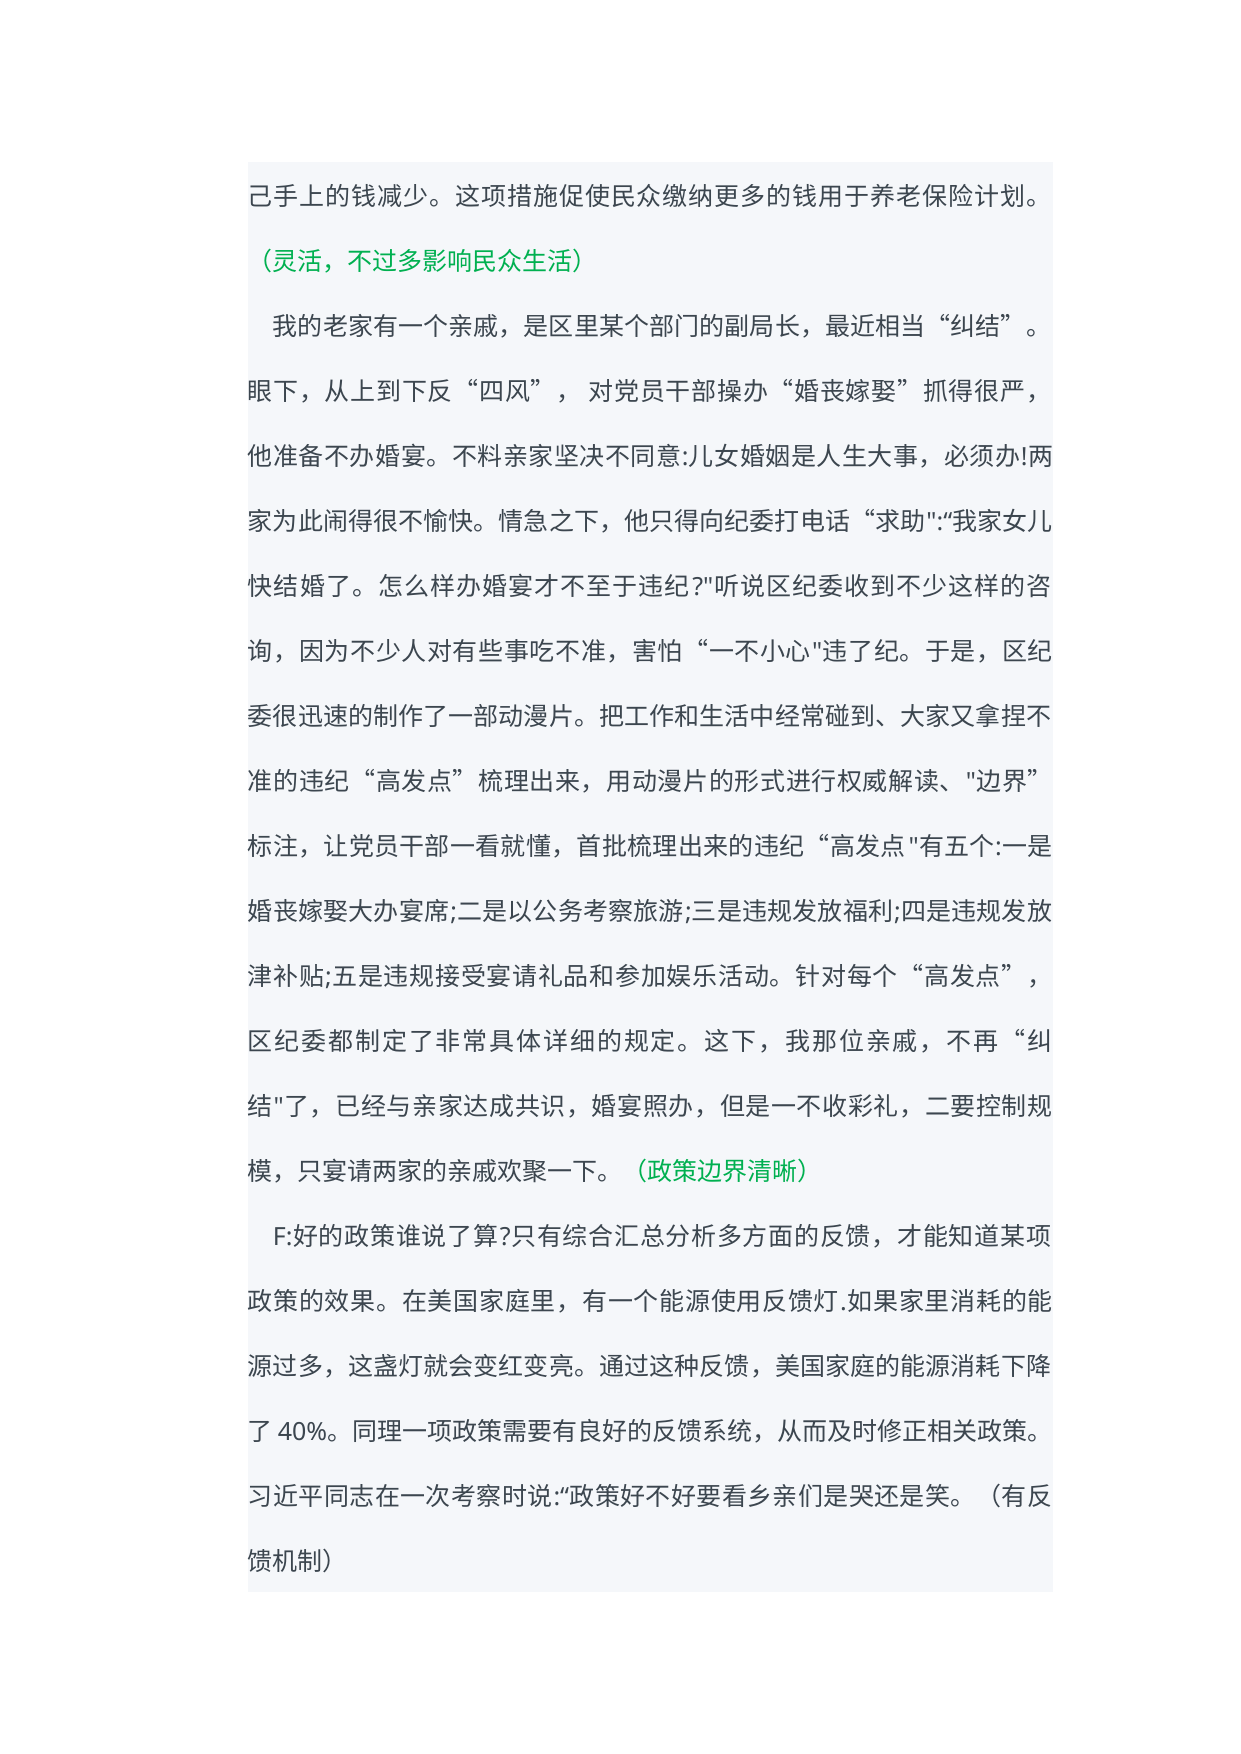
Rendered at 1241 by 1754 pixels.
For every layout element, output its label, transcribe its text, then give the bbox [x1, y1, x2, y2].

list 我的老家有一个亲戚，是区里某个部门的副局长，最近相当“纠结”。眼下，从上到下反“四风”， 对党员干部操办“婚丧嫁娶”抓得很严，他准备不办婚宴。不料亲家坚决不同意:儿女婚姻是人生大事，必须办!两家为此闹得很不愉快。情急之下，他只得向纪委打电话“求助":“我家女儿快结婚了。怎么样办婚宴才不至于违纪?"听说区纪委收到不少这样的咨询，因为不少人对有些事吃不准，害怕“一不小心"违了纪。于是，区纪委很迅速的制作了一部动漫片。把工作和生活中经常碰到、大家又拿捏不准的违纪“高发点”梳理出来，用动漫片的形式进行权威解读、"边界”标注，让党员干部一看就懂，首批梳理出来的违纪“高发点"有五个:一是婚丧嫁娶大办宴席;二是以公务考察旅游;三是违规发放福利;四是违规发放津补贴;五是违规接受宴请礼品和参加娱乐活动。针对每个“高发点”，区纪委都制定了非常具体详细的规定。这下，我那位亲戚，不再“纠结"了，已经与亲家达成共识，婚宴照办，但是一不收彩礼，二要控制规模，只宴请两家的亲戚欢聚一下。（政策边界清晰） [248, 292, 1053, 1202]
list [248, 162, 1053, 292]
list F:好的政策谁说了算?只有综合汇总分析多方面的反馈，才能知道某项政策的效果。在美国家庭里，有一个能源使用反馈灯.如果家里消耗的能源过多，这盏灯就会变红变亮。通过这种反馈，美国家庭的能源消耗下降了40%。同理一项政策需要有良好的反馈系统，从而及时修正相关政策。习近平同志在一次考察时说:“政策好不好要看乡亲们是哭还是笑。（有反馈机制） [248, 1202, 1053, 1592]
